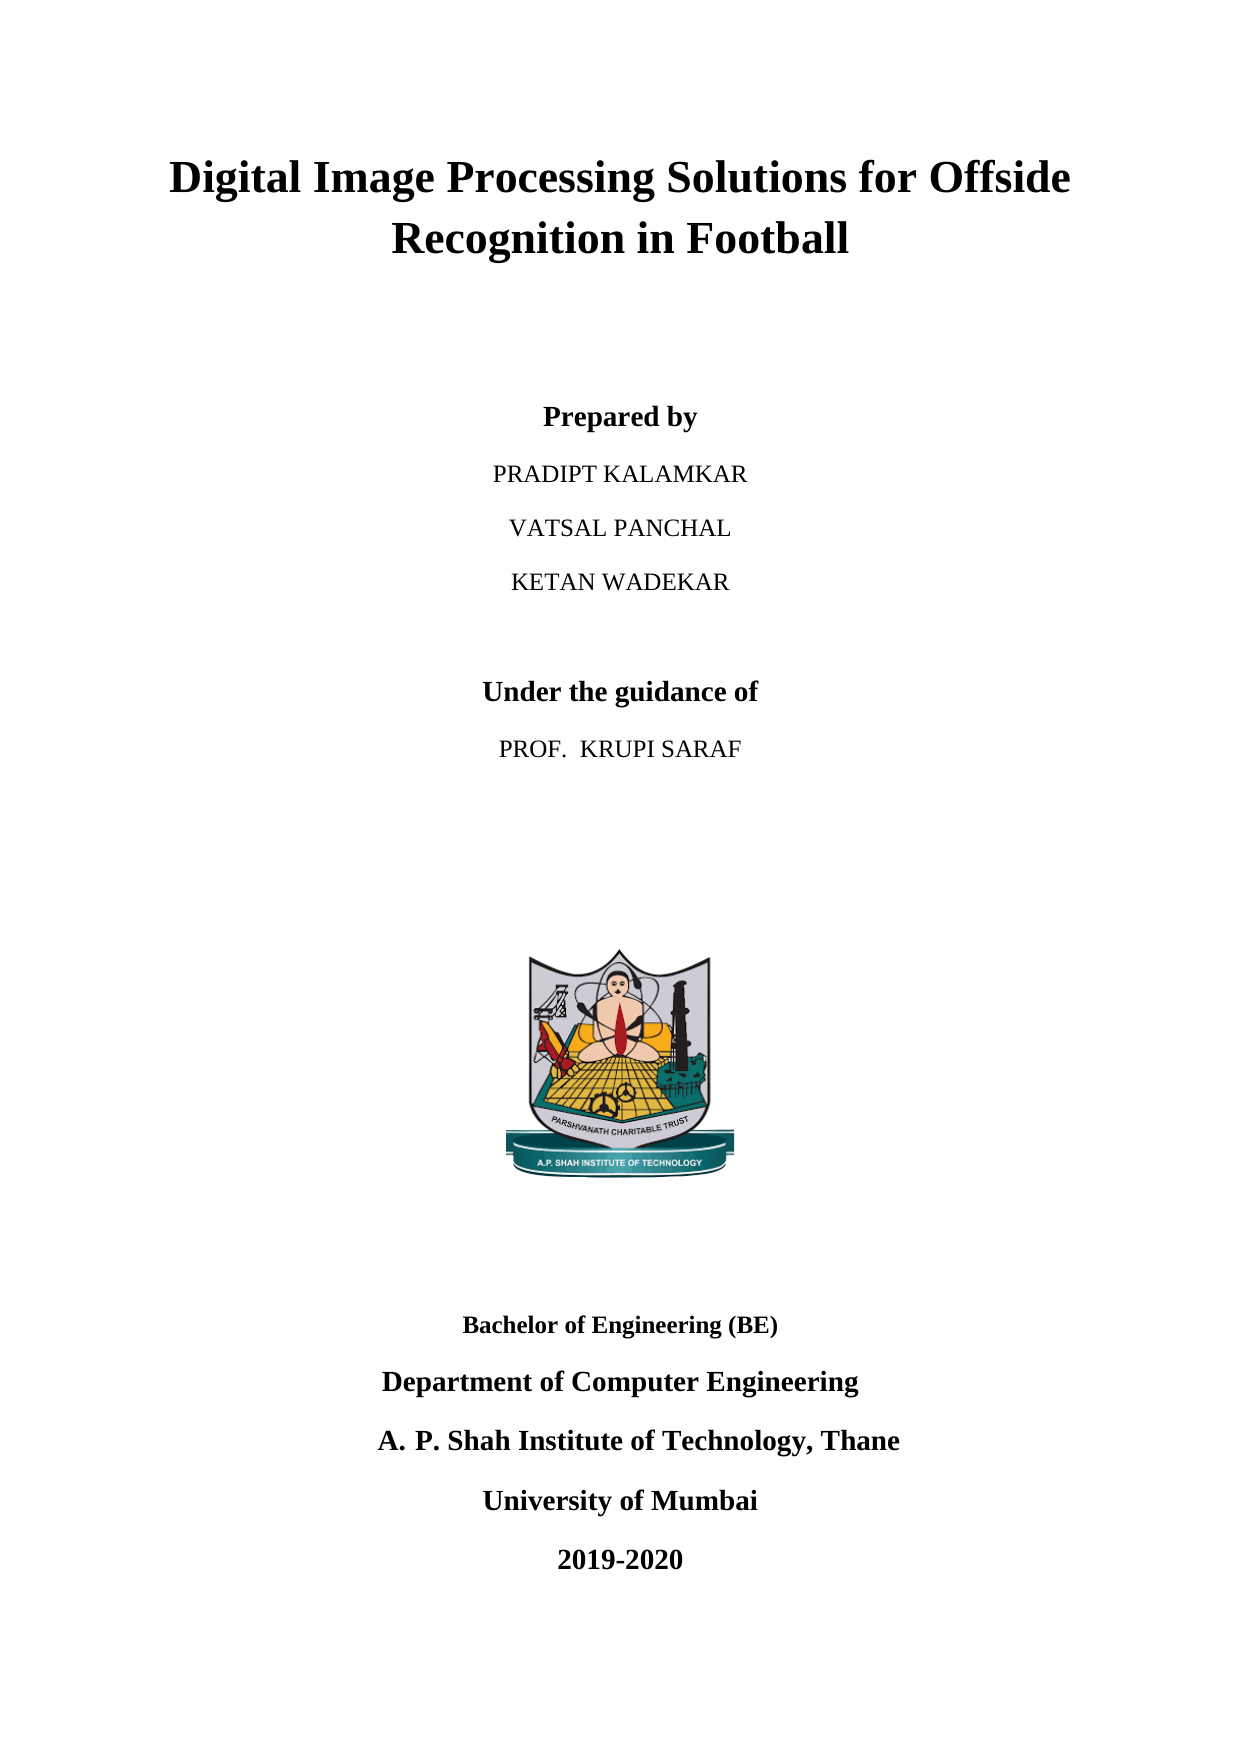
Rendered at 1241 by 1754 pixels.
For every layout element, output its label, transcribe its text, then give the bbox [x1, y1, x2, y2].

text KETAN WADEKAR [150, 567, 1090, 595]
text Digital Image Processing Solutions for Offside Recognition in Football [150, 150, 1090, 263]
text Bachelor of Engineering (BE) [150, 1310, 1090, 1339]
text PROF. KRUPI SARAF [150, 734, 1090, 762]
list P. Shah Institute of Technology, Thane [187, 1423, 1090, 1457]
text Under the guidance of [150, 674, 1090, 708]
text VATSAL PANCHAL [150, 513, 1090, 542]
picture [506, 949, 735, 1178]
text University of Mumbai [150, 1483, 1090, 1516]
text Prepared by [150, 399, 1090, 433]
text 2019-2020 [150, 1542, 1090, 1576]
text PRADIPT KALAMKAR [150, 459, 1090, 488]
text Department of Computer Engineering [150, 1364, 1090, 1397]
